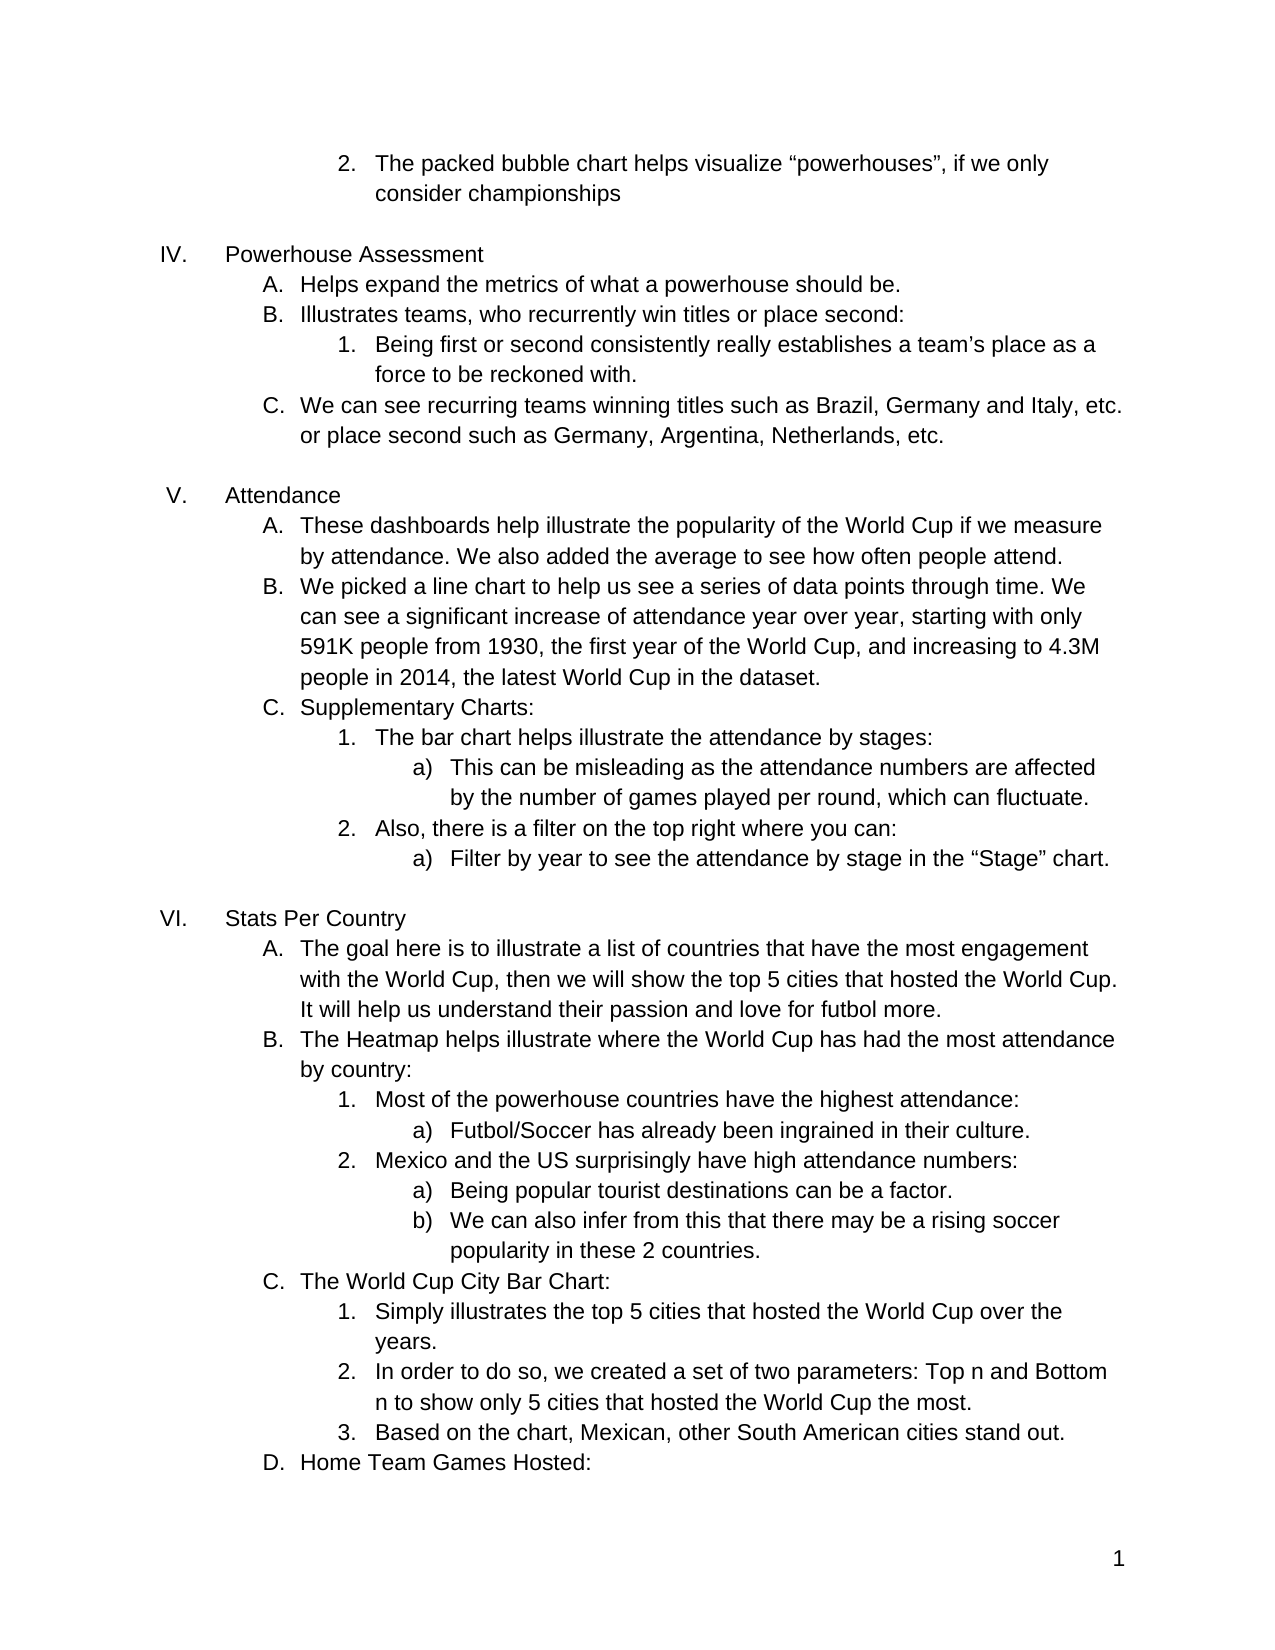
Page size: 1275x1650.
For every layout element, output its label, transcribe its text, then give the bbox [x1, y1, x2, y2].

list We can see recurring teams winning titles such as Brazil, Germany and Italy, etc. or place second such as Germany, Argentina, Netherlands, etc. [262, 392, 1125, 448]
list The Heatmap helps illustrate where the World Cup has had the most attendance by country: [262, 1026, 1125, 1083]
list The goal here is to illustrate a list of countries that have the most engagement with the World Cup, then we will show the top 5 cities that hosted the World Cup. It will help us understand their passion and love for futbol more. [262, 935, 1125, 1022]
list Based on the chart, Mexican, other South American cities stand out. [337, 1419, 1125, 1445]
list Futbol/Soccer has already been ingrained in their culture. [412, 1117, 1125, 1143]
list This can be misleading as the attendance numbers are affected by the number of games played per round, which can fluctuate. [412, 754, 1125, 811]
list Illustrates teams, who recurrently win titles or place second: [262, 301, 1125, 327]
list Helps expand the metrics of what a powerhouse should be. [262, 271, 1125, 297]
list In order to do so, we created a set of two parameters: Top n and Bottom n to show only 5 cities that hosted the World Cup the most. [337, 1358, 1125, 1415]
list Home Team Games Hosted: [262, 1449, 1125, 1475]
list The World Cup City Bar Chart: [262, 1268, 1125, 1294]
list We can also infer from this that there may be a rising soccer popularity in these 2 countries. [412, 1207, 1125, 1264]
list Attendance [187, 482, 1125, 509]
list Also, there is a filter on the top right where you can: [337, 814, 1125, 841]
list These dashboards help illustrate the popularity of the World Cup if we measure by attendance. We also added the average to see how often people attend. [262, 512, 1125, 569]
list The packed bubble chart helps visualize “powerhouses”, if we only consider championships [337, 150, 1125, 207]
list Stats Per Country [187, 905, 1125, 932]
list Mexico and the US surprisingly have high attendance numbers: [337, 1147, 1125, 1173]
list The bar chart helps illustrate the attendance by stages: [337, 724, 1125, 750]
list We picked a line chart to help us see a series of data points through time. We can see a significant increase of attendance year over year, starting with only 591K people from 1930, the first year of the World Cup, and increasing to 4.3M people in 2014, the latest World Cup in the dataset. [262, 573, 1125, 690]
list Supplementary Charts: [262, 694, 1125, 720]
list Being popular tourist destinations can be a factor. [412, 1177, 1125, 1203]
list Powerhouse Assessment [187, 241, 1125, 267]
list Being first or second consistently really establishes a team’s place as a force to be reckoned with. [337, 331, 1125, 388]
list Simply illustrates the top 5 cities that hosted the World Cup over the years. [337, 1298, 1125, 1354]
list Filter by year to see the attendance by stage in the “Stage” chart. [412, 845, 1125, 871]
list Most of the powerhouse countries have the highest attendance: [337, 1086, 1125, 1113]
